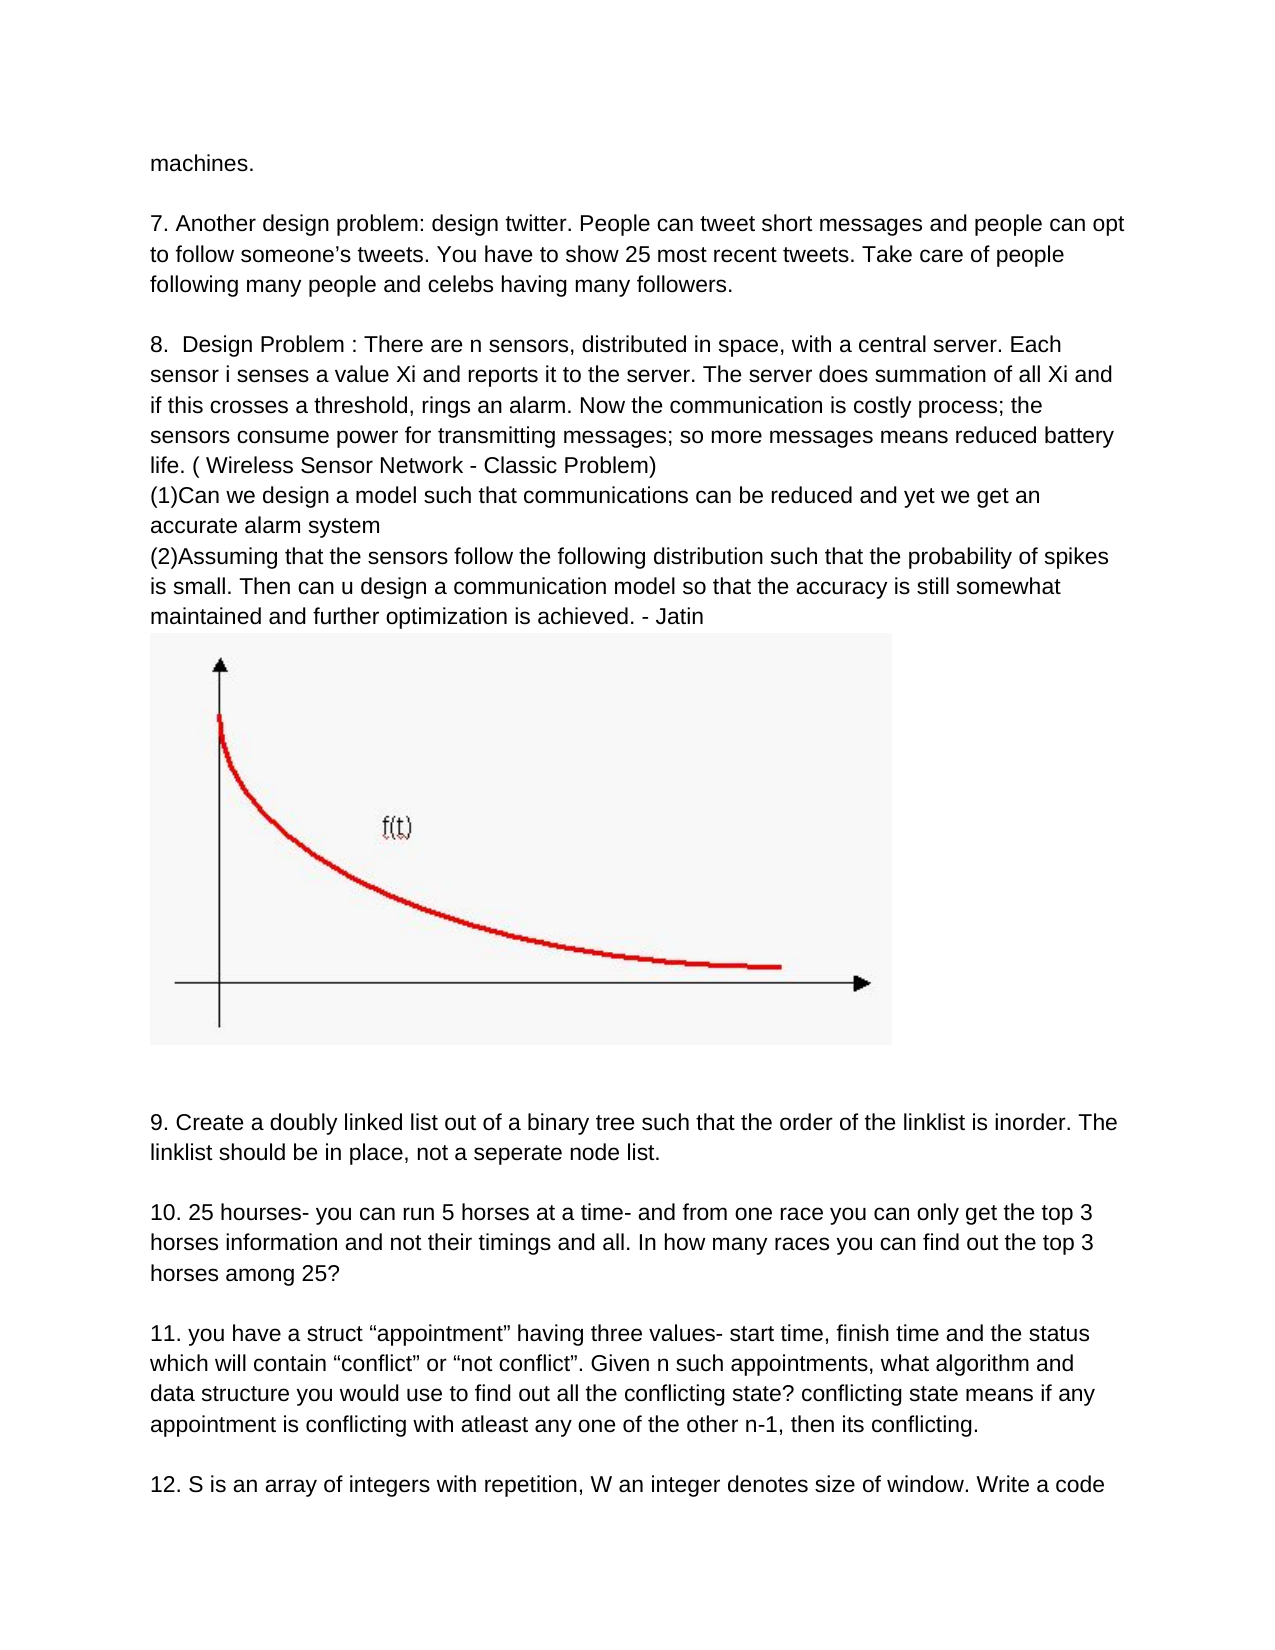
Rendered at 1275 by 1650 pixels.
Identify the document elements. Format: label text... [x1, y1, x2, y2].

text (1)Can we design a model such that communications can be reduced and yet we get an accurate alarm system [150, 482, 1125, 539]
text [150, 150, 1125, 176]
text 10. 25 hourses- you can run 5 horses at a time- and from one race you can only get the top 3 horses information and not their timings and all. In how many races you can find out the top 3 horses among 25? [150, 1199, 1125, 1286]
text 11. you have a struct “appointment” having three values- start time, finish time and the status which will contain “conflict” or “not conflict”. Given n such appointments, what algorithm and data structure you would use to find out all the conflicting state? conflicting state means if any appointment is conflicting with atleast any one of the other n-1, then its conflicting. [150, 1320, 1125, 1437]
text 8. Design Problem : There are n sensors, distributed in space, with a central server. Each sensor i senses a value Xi and reports it to the server. The server does summation of all Xi and if this crosses a threshold, rings an alarm. Now the communication is costly process; the sensors consume power for transmitting messages; so more messages means reduced battery life. ( Wireless Sensor Network - Classic Problem) [150, 331, 1125, 478]
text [150, 1471, 1125, 1497]
text (2)Assuming that the sensors follow the following distribution such that the probability of spikes is small. Then can u design a communication model so that the accuracy is still somewhat maintained and further optimization is achieved. - Jatin [150, 543, 1125, 629]
picture [150, 633, 895, 1045]
text 9. Create a doubly linked list out of a binary tree such that the order of the linklist is inorder. The linklist should be in place, not a seperate node list. [150, 1108, 1125, 1165]
text 7. Another design problem: design twitter. People can tweet short messages and people can opt to follow someone’s tweets. You have to show 25 most recent tweets. Take care of people following many people and celebs having many followers. [150, 210, 1125, 297]
